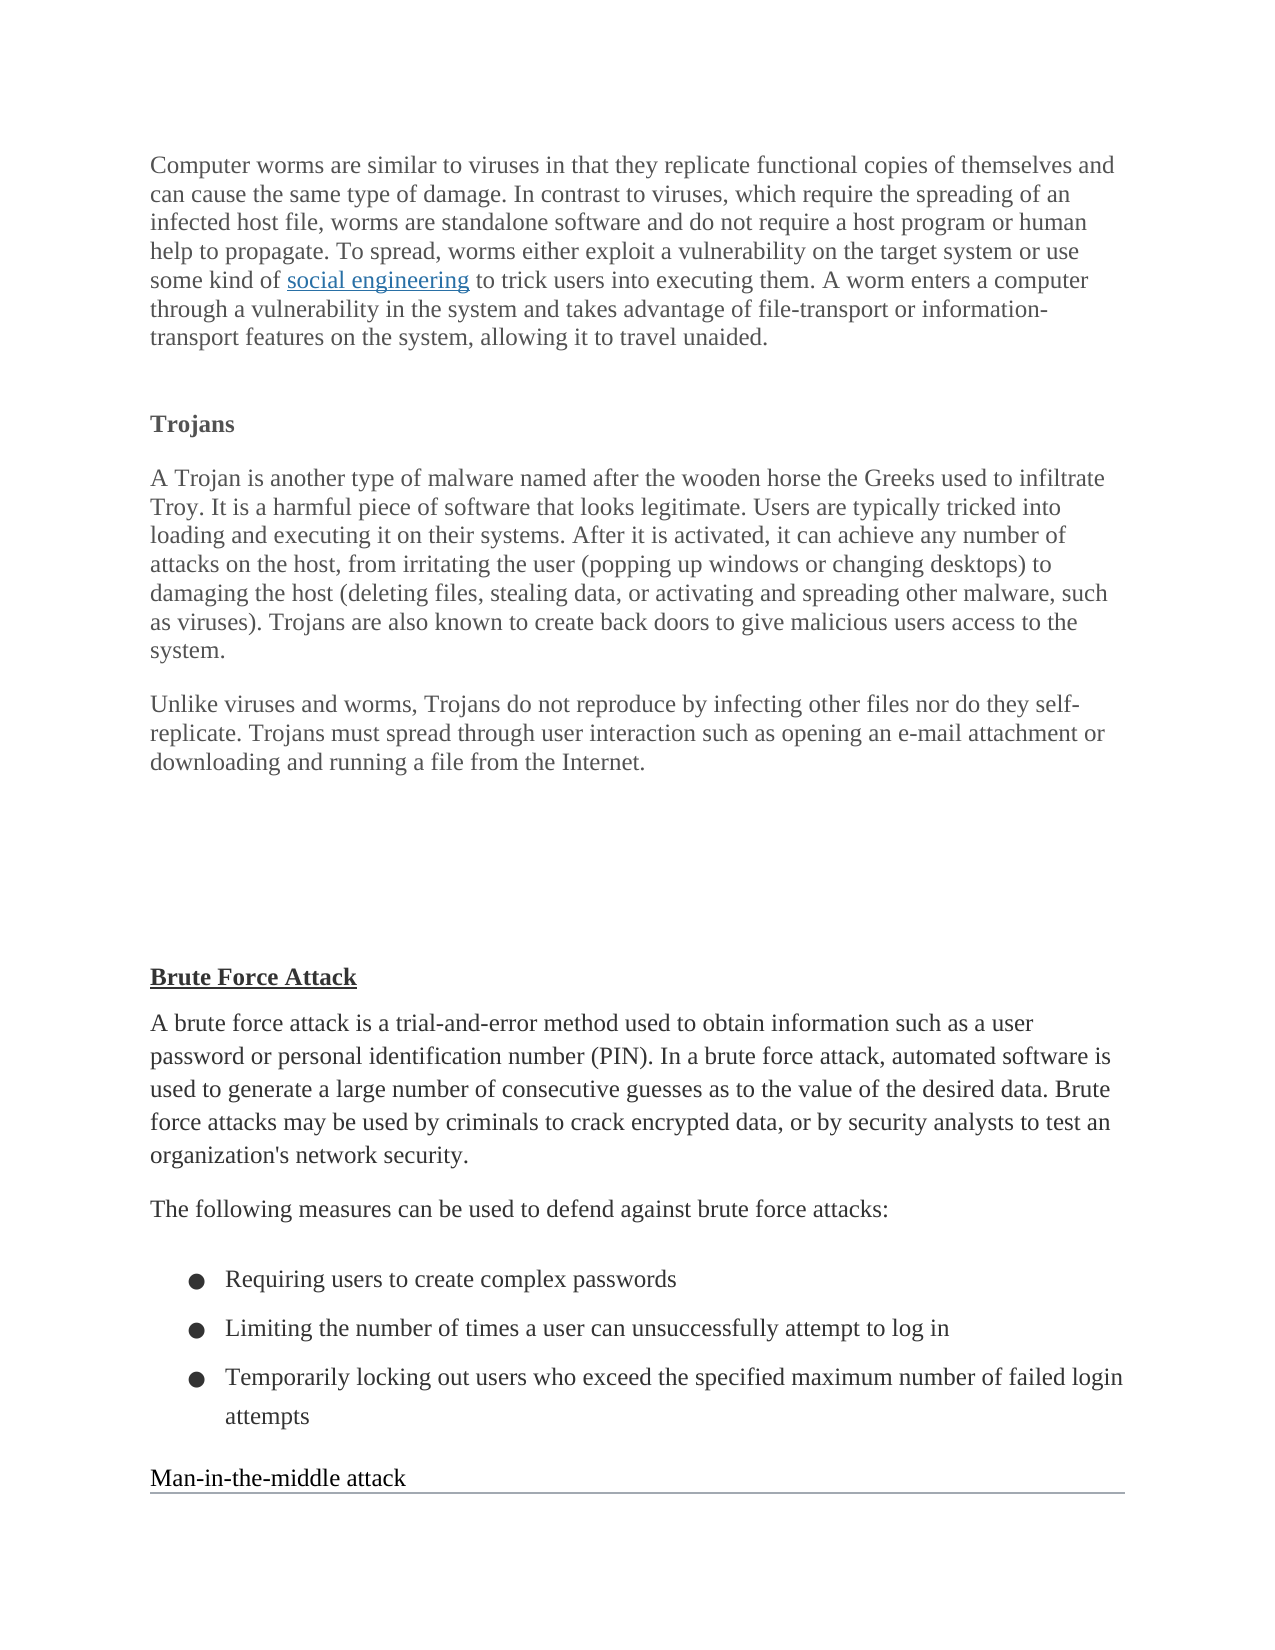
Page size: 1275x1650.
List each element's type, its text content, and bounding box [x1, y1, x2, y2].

text Unlike viruses and worms, Trojans do not reproduce by infecting other files nor do they self-replicate. Trojans must spread through user interaction such as opening an e-mail attachment or downloading and running a file from the Internet. [150, 689, 1125, 776]
list Temporarily locking out users who exceed the specified maximum number of failed login attempts [187, 1354, 1125, 1430]
text The following measures can be used to defend against brute force attacks: [150, 1194, 1125, 1223]
list Limiting the number of times a user can unsuccessfully attempt to log in [187, 1305, 1125, 1348]
text Trojans [150, 376, 1125, 438]
subtitle Man-in-the-middle attack [150, 1463, 1125, 1492]
text A brute force attack is a trial-and-error method used to obtain information such as a user password or personal identification number (PIN). In a brute force attack, automated software is used to generate a large number of consecutive guesses as to the value of the desired data. Brute force attacks may be used by criminals to crack encrypted data, or by security analysts to test an organization's network security. [150, 1008, 1125, 1169]
text Brute Force Attack [150, 962, 1125, 991]
list Requiring users to create complex passwords [187, 1256, 1125, 1299]
text Computer worms are similar to viruses in that they replicate functional copies of themselves and can cause the same type of damage. In contrast to viruses, which require the spreading of an infected host file, worms are standalone software and do not require a host program or human help to propagate. To spread, worms either exploit a vulnerability on the target system or use some kind of social engineering to trick users into executing them. A worm enters a computer through a vulnerability in the system and takes advantage of file-transport or information-transport features on the system, allowing it to travel unaided. [150, 150, 1125, 351]
text A Trojan is another type of malware named after the wooden horse the Greeks used to infiltrate Troy. It is a harmful piece of software that looks legitimate. Users are typically tricked into loading and executing it on their systems. After it is activated, it can achieve any number of attacks on the host, from irritating the user (popping up windows or changing desktops) to damaging the host (deleting files, stealing data, or activating and spreading other malware, such as viruses). Trojans are also known to create back doors to give malicious users access to the system. [150, 463, 1125, 664]
